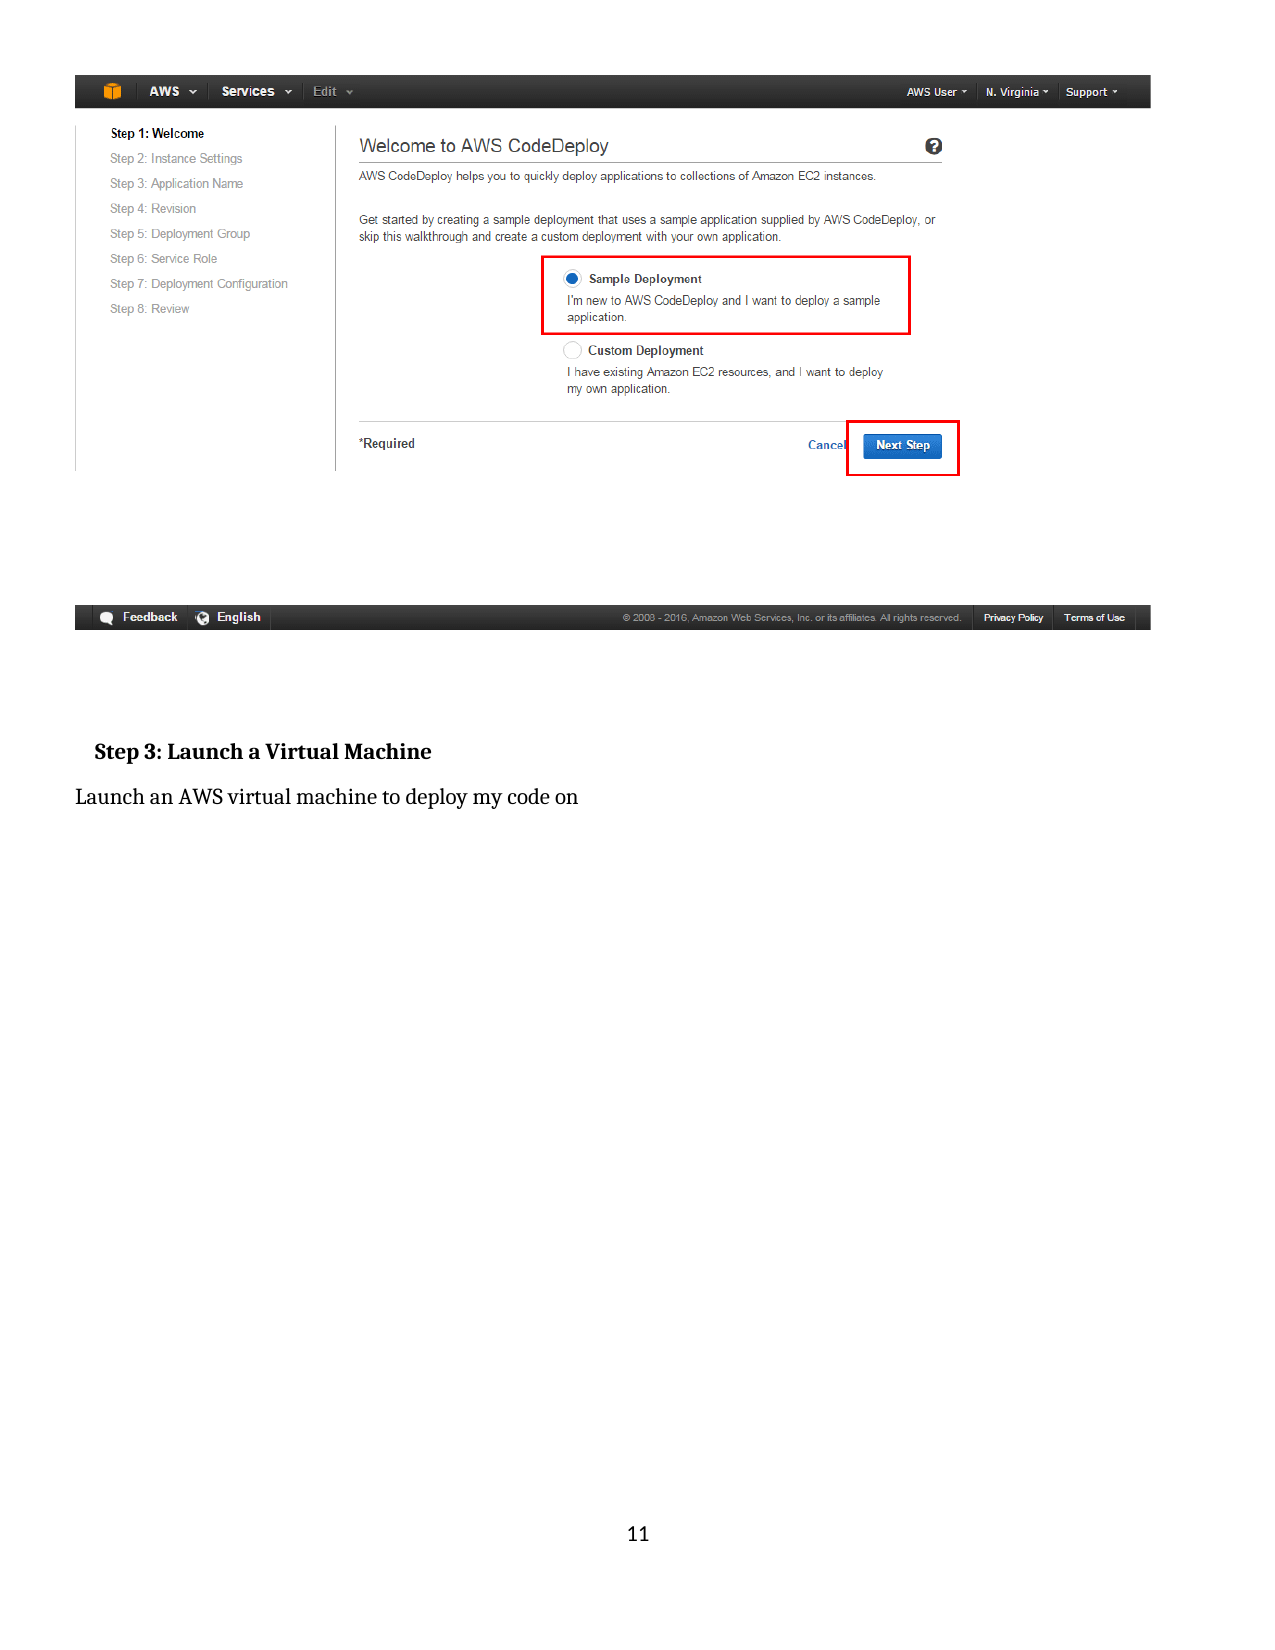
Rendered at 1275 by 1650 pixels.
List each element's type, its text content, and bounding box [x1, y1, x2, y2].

picture [75, 75, 1151, 630]
text Launch an AWS virtual machine to deploy my code on [75, 784, 1200, 810]
text Step 3: Launch a Virtual Machine [75, 738, 1200, 765]
